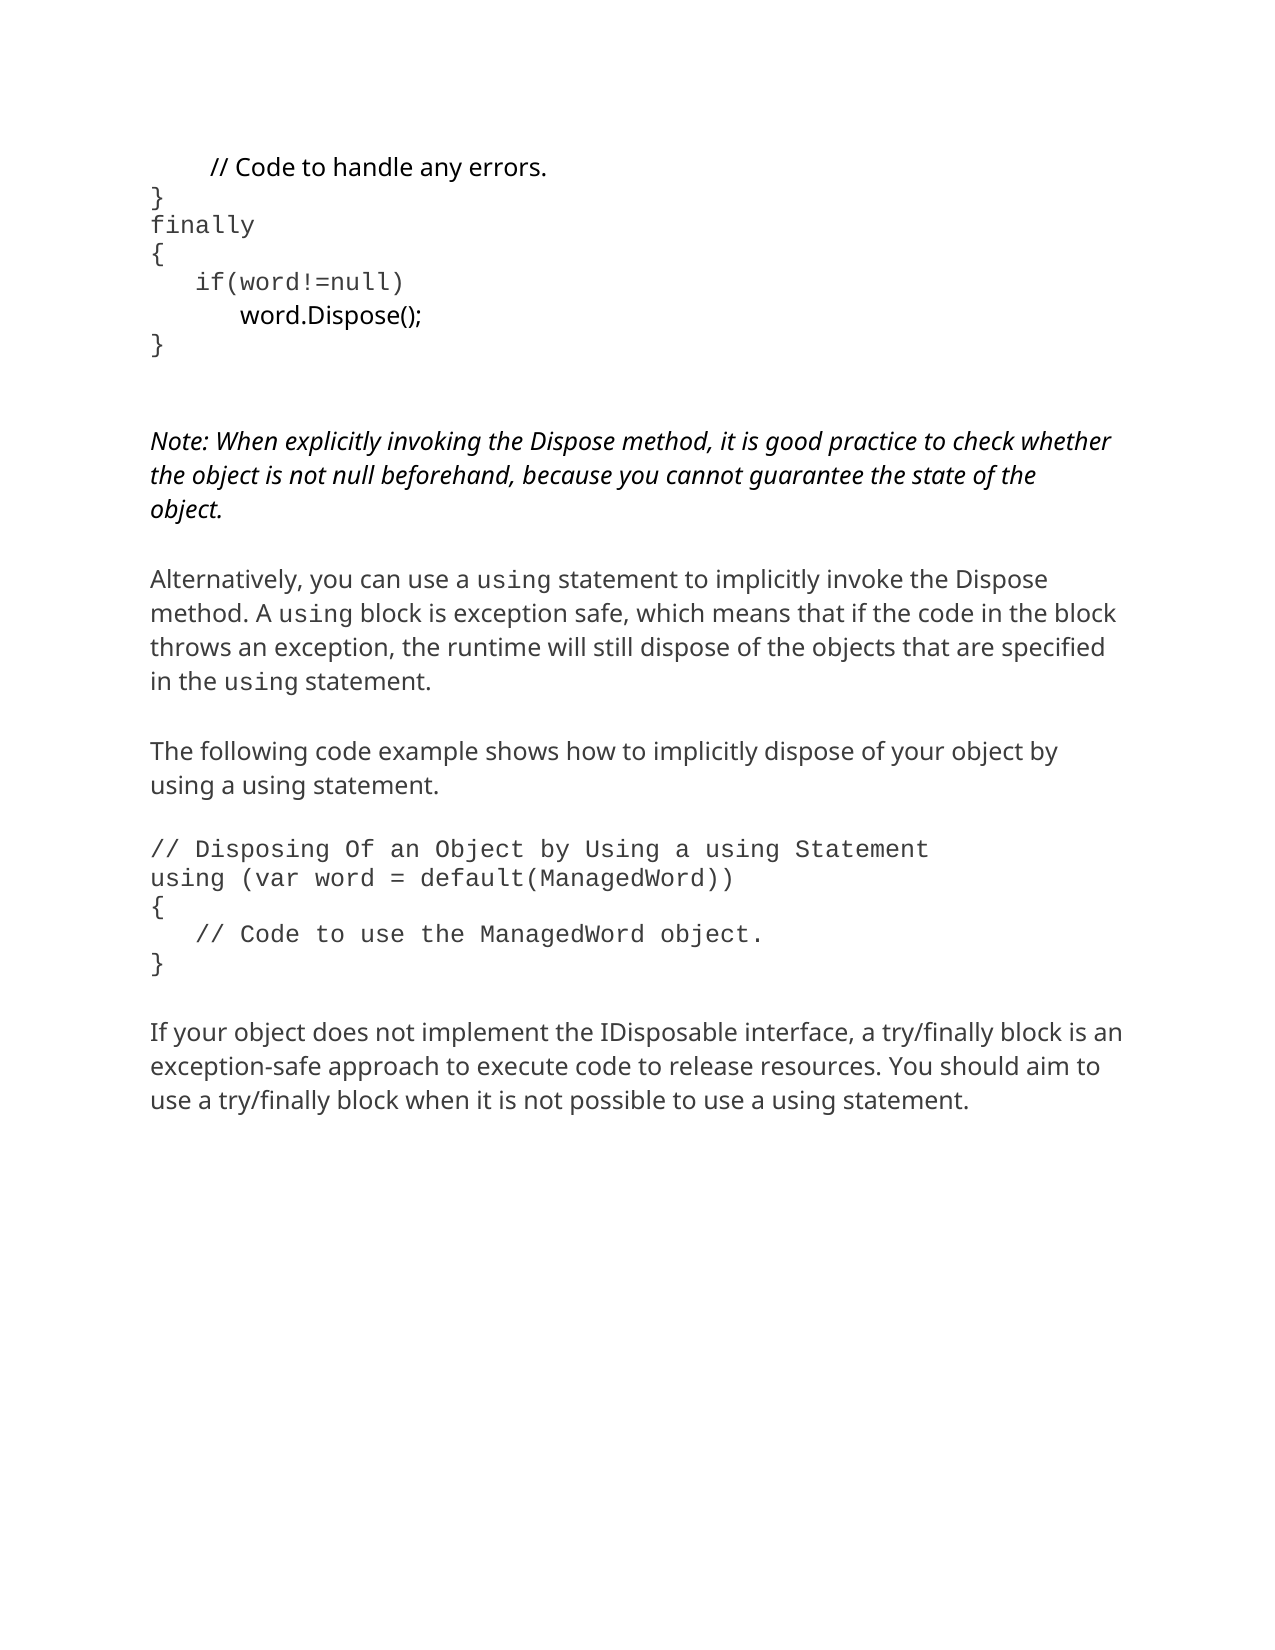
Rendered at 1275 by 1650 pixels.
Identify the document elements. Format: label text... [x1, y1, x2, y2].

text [150, 150, 1125, 388]
text Alternatively, you can use a using statement to implicitly invoke the Dispose method. A using block is exception safe, which means that if the code in the block throws an exception, the runtime will still dispose of the objects that are specified in the using statement. [150, 561, 1125, 698]
text The following code example shows how to implicitly dispose of your object by using a using statement. [150, 733, 1125, 802]
text // Disposing Of an Object by Using a using Statement using (var word = default(ManagedWord)) { // Code to use the ManagedWord object. } [150, 837, 1125, 979]
text If your object does not implement the IDisposable interface, a try/finally block is an exception-safe approach to execute code to release resources. You should aim to use a try/finally block when it is not possible to use a using statement. [150, 1014, 1125, 1116]
text Note: When explicitly invoking the Dispose method, it is good practice to check whether the object is not null beforehand, because you cannot guarantee the state of the object. [150, 424, 1125, 526]
